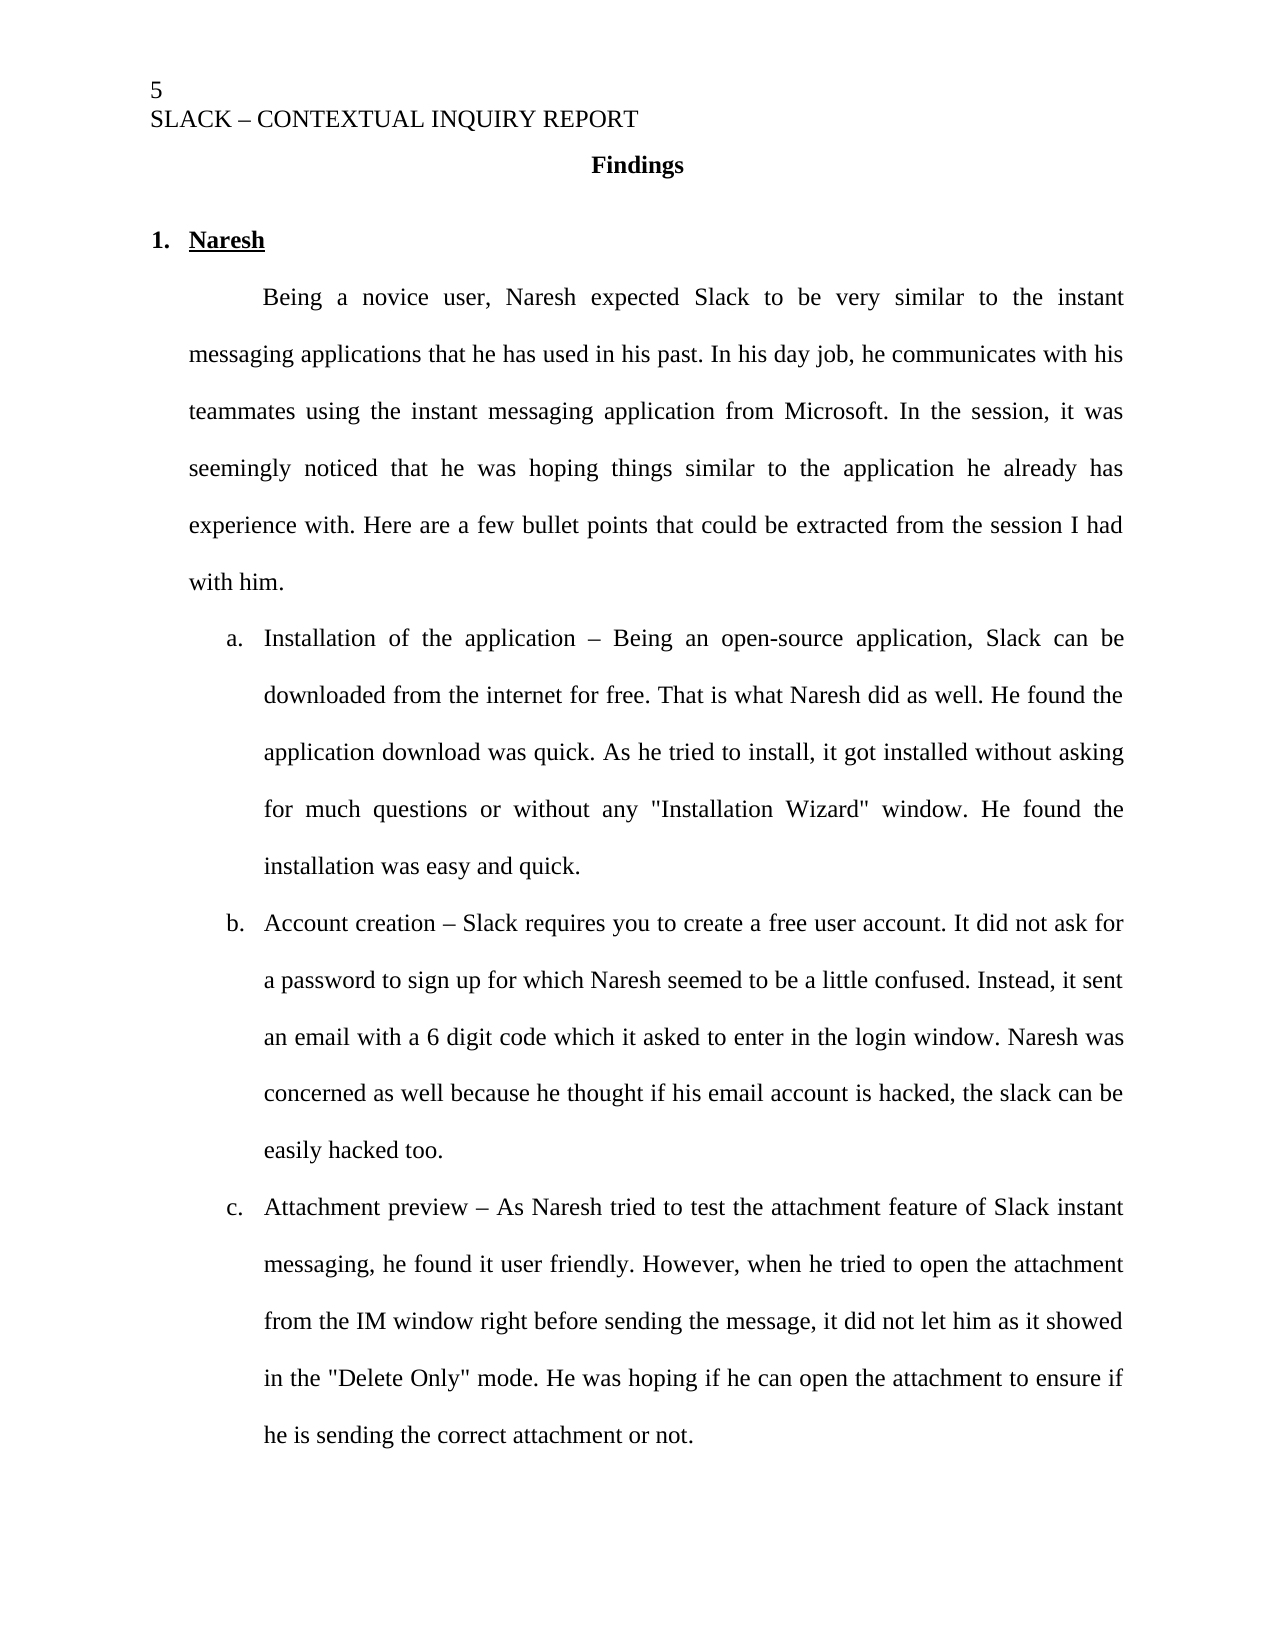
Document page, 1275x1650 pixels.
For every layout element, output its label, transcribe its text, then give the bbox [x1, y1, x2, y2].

list Installation of the application – Being an open-source application, Slack can be downloaded from the internet for free. That is what Naresh did as well. He found the application download was quick. As he tried to install, it got installed without asking for much questions or without any "Installation Wizard" window. He found the installation was easy and quick. [226, 623, 1125, 880]
list Naresh [151, 225, 1125, 254]
list Being a novice user, Naresh expected Slack to be very similar to the instant messaging applications that he has used in his past. In his day job, he communicates with his teammates using the instant messaging application from Microsoft. In the session, it was seemingly noticed that he was hoping things similar to the application he already has experience with. Here are a few bullet points that could be extracted from the session I had with him. [188, 282, 1125, 595]
list Attachment preview – As Naresh tried to test the attachment feature of Slack instant messaging, he found it user friendly. However, when he tried to open the attachment from the IM window right before sending the message, it did not let him as it showed in the "Delete Only" mode. He was hoping if he can open the attachment to ensure if he is sending the correct attachment or not. [226, 1192, 1125, 1448]
list Account creation – Slack requires you to create a free user account. It did not ask for a password to sign up for which Naresh seemed to be a little confused. Instead, it sent an email with a 6 digit code which it asked to enter in the login window. Naresh was concerned as well because he thought if his email account is hacked, the slack can be easily hacked too. [226, 908, 1125, 1164]
subtitle Findings [150, 150, 1125, 179]
